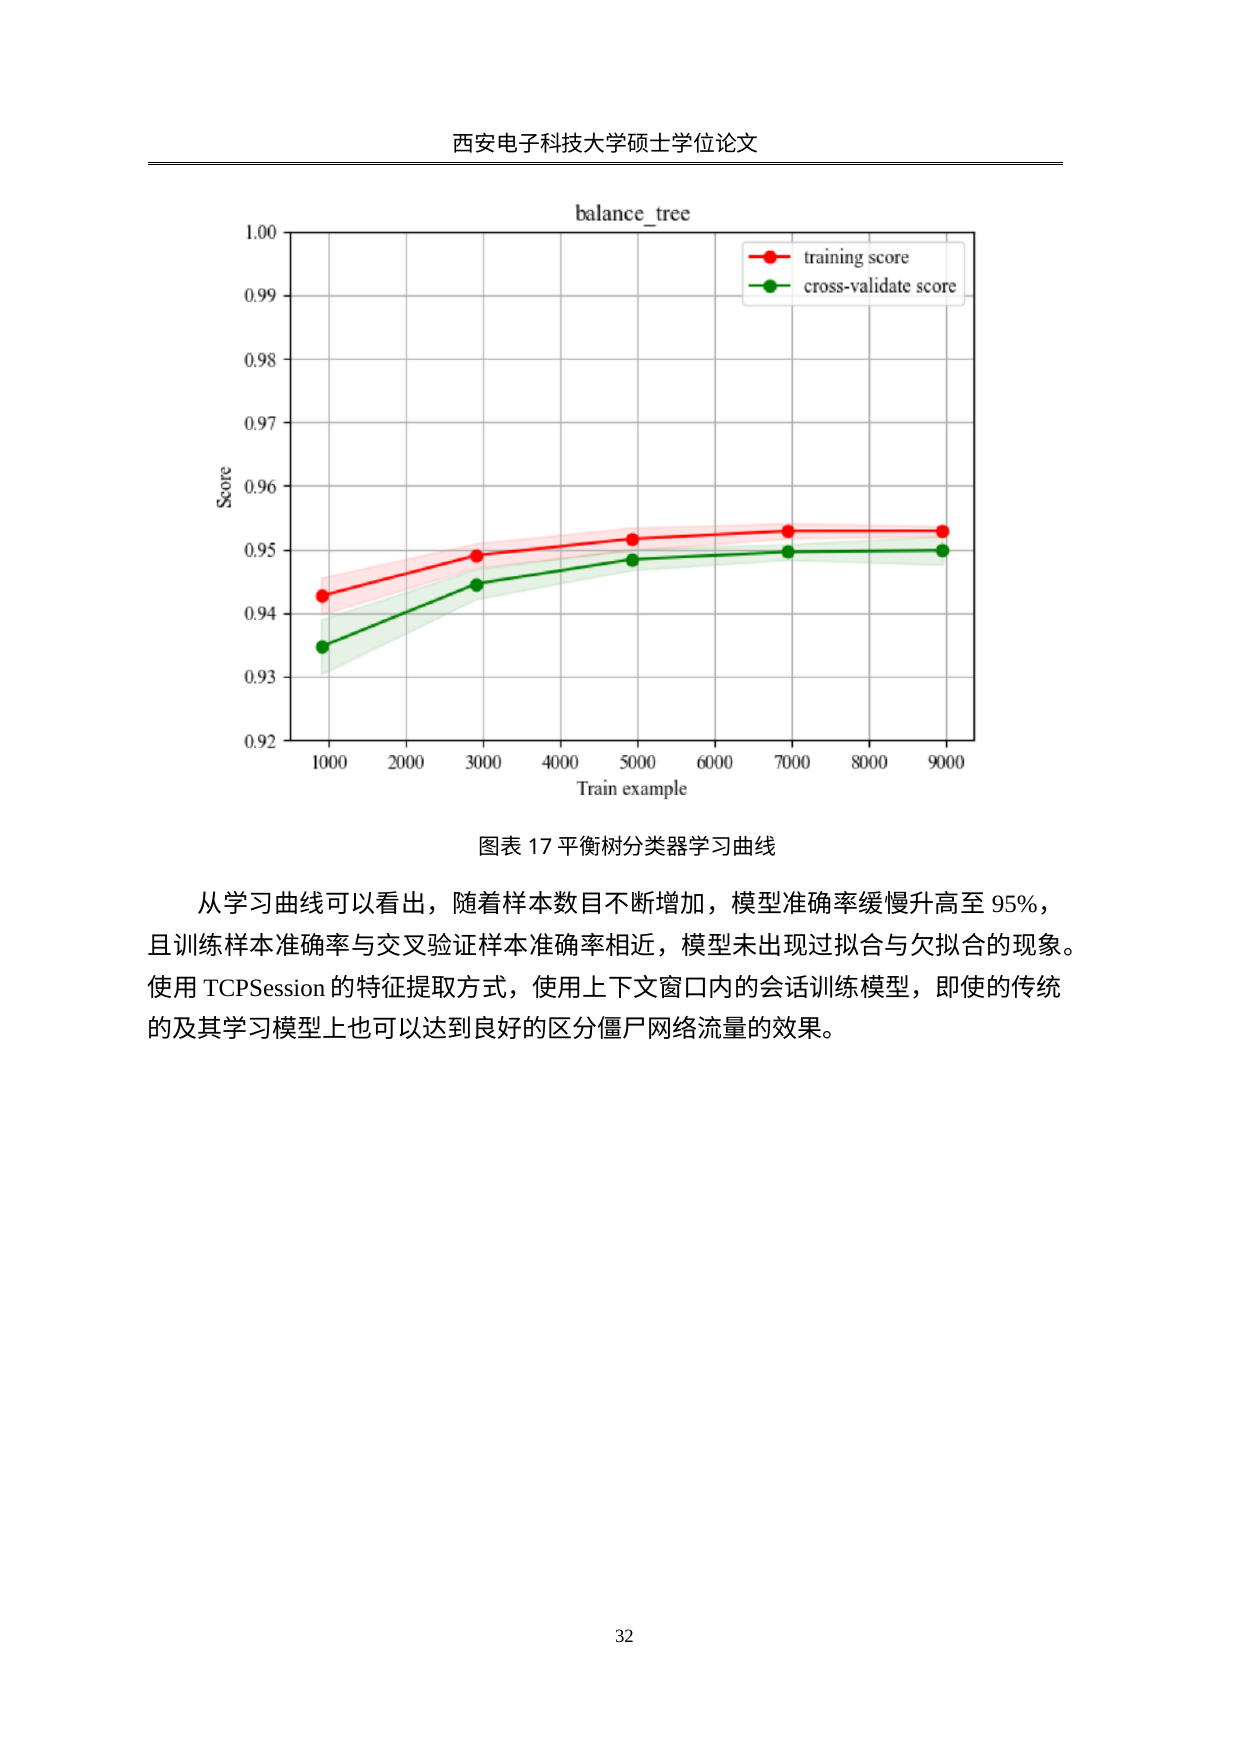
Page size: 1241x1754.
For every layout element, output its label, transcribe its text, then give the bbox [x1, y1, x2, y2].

picture [193, 177, 1046, 806]
text 图表 17 平衡树分类器学习曲线 [148, 821, 1063, 863]
text 从学习曲线可以看出，随着样本数目不断增加，模型准确率缓慢升高至95%，且训练样本准确率与交叉验证样本准确率相近，模型未出现过拟合与欠拟合的现象。使用TCPSession的特征提取方式，使用上下文窗口内的会话训练模型，即使的传统的及其学习模型上也可以达到良好的区分僵尸网络流量的效果。 [148, 879, 1063, 1046]
